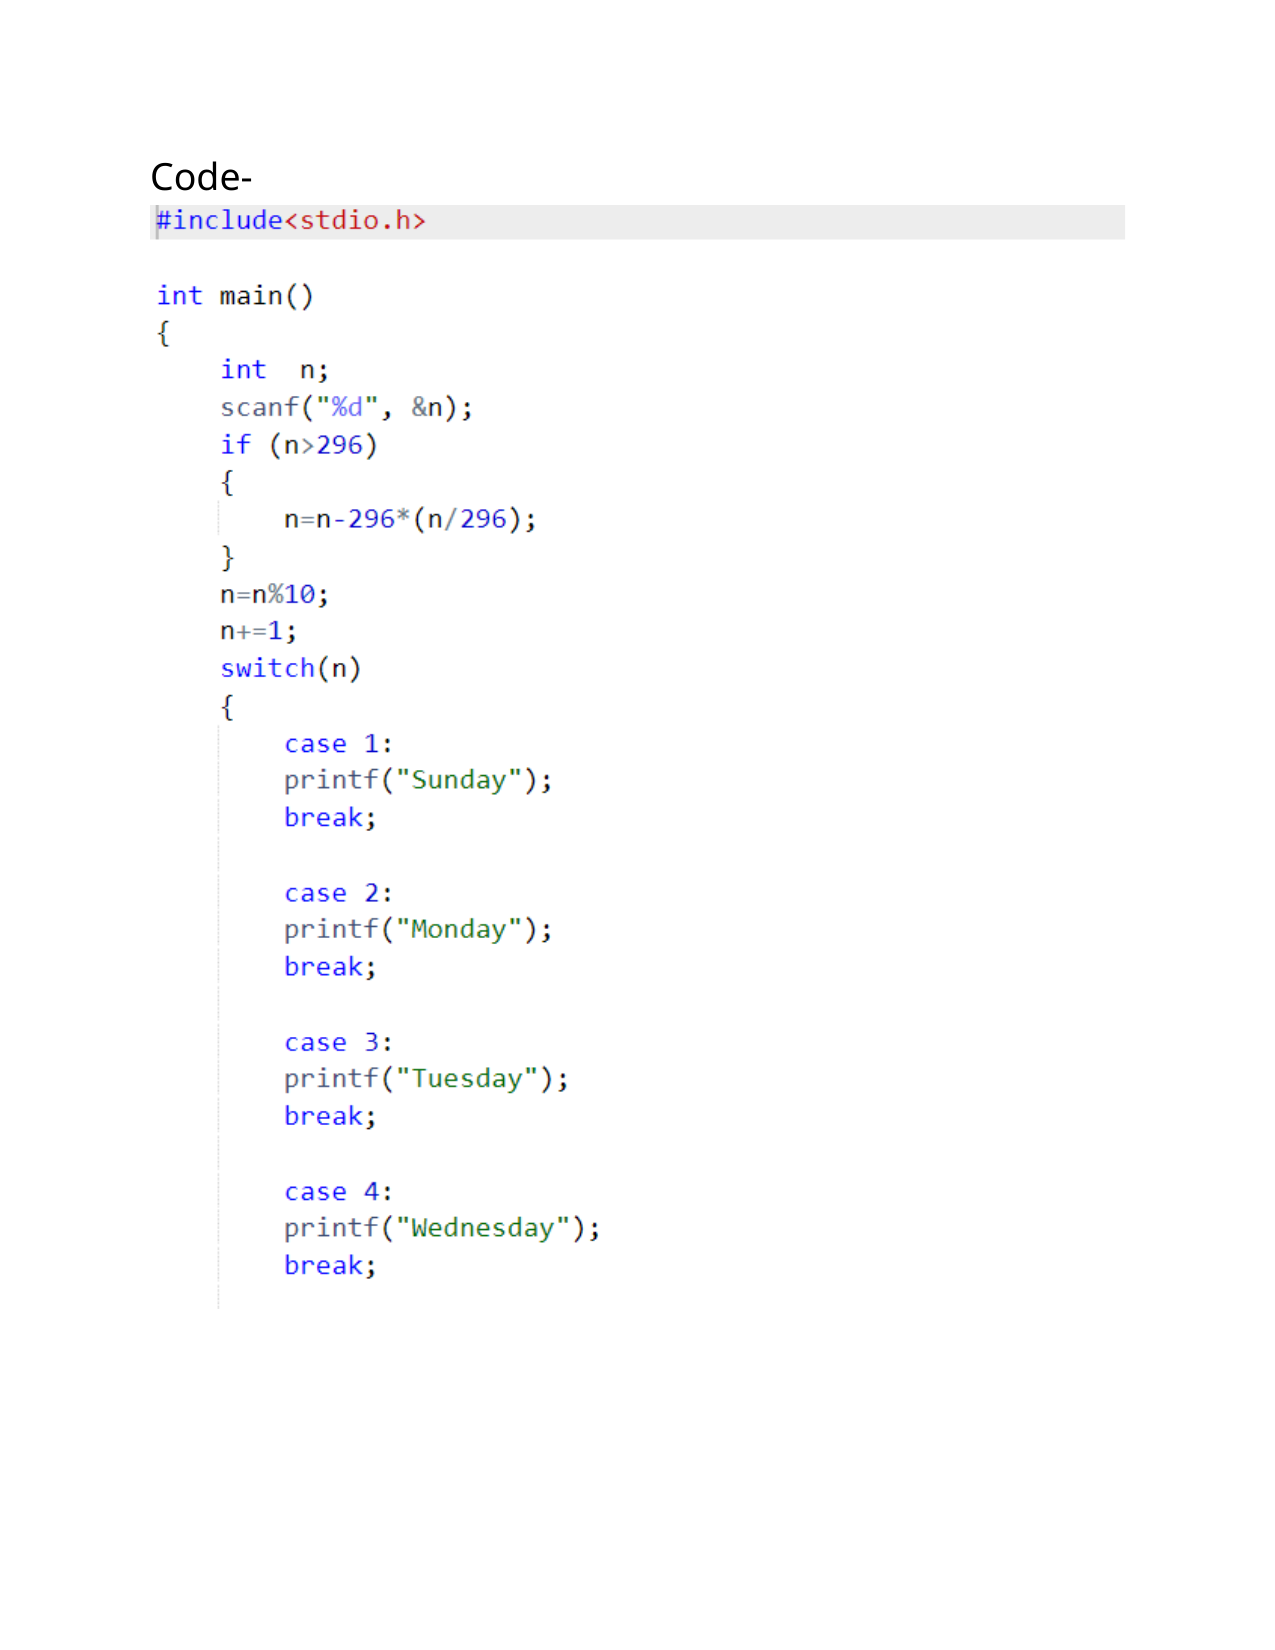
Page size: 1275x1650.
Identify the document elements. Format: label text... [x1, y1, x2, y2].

text Code- [150, 150, 1125, 205]
picture [150, 205, 1125, 1309]
